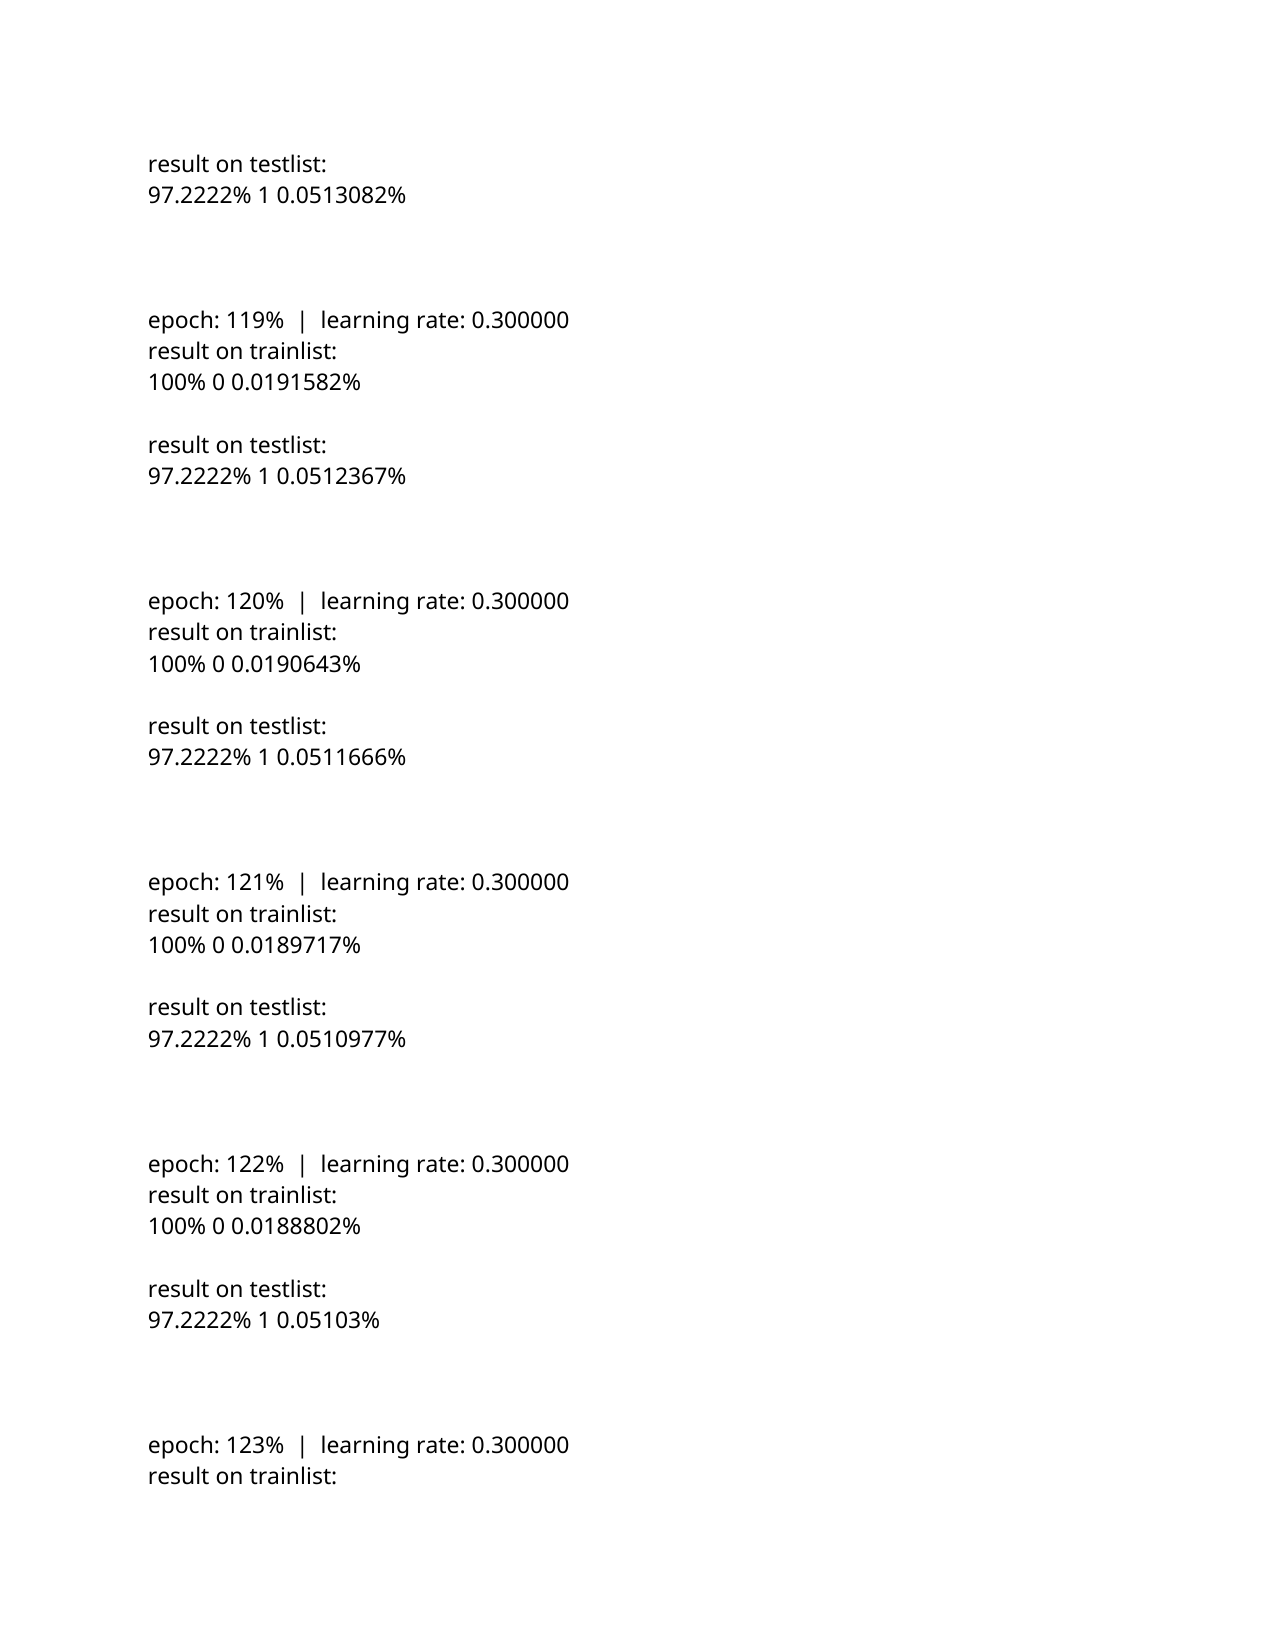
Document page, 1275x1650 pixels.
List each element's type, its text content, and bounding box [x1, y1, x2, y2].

text result on testlist: [148, 710, 1127, 741]
text 100% 0 0.0191582% [148, 366, 1127, 398]
text 100% 0 0.0190643% [148, 648, 1127, 679]
text result on trainlist: [148, 898, 1127, 929]
text epoch: 121% | learning rate: 0.300000 [148, 866, 1127, 898]
text 100% 0 0.0188802% [148, 1210, 1127, 1241]
text epoch: 123% | learning rate: 0.300000 [148, 1429, 1127, 1460]
text 97.2222% 1 0.0511666% [148, 741, 1127, 773]
text 97.2222% 1 0.0510977% [148, 1023, 1127, 1054]
text result on testlist: [148, 1273, 1127, 1304]
text epoch: 122% | learning rate: 0.300000 [148, 1148, 1127, 1179]
text result on trainlist: [148, 1179, 1127, 1210]
text result on testlist: [148, 148, 1127, 179]
text result on trainlist: [148, 616, 1127, 648]
text 97.2222% 1 0.0512367% [148, 460, 1127, 491]
text result on trainlist: [148, 335, 1127, 366]
text result on trainlist: [148, 1460, 1127, 1491]
text 97.2222% 1 0.05103% [148, 1304, 1127, 1335]
text result on testlist: [148, 429, 1127, 460]
text result on testlist: [148, 991, 1127, 1023]
text epoch: 119% | learning rate: 0.300000 [148, 304, 1127, 335]
text epoch: 120% | learning rate: 0.300000 [148, 585, 1127, 616]
text 97.2222% 1 0.0513082% [148, 179, 1127, 210]
text 100% 0 0.0189717% [148, 929, 1127, 960]
